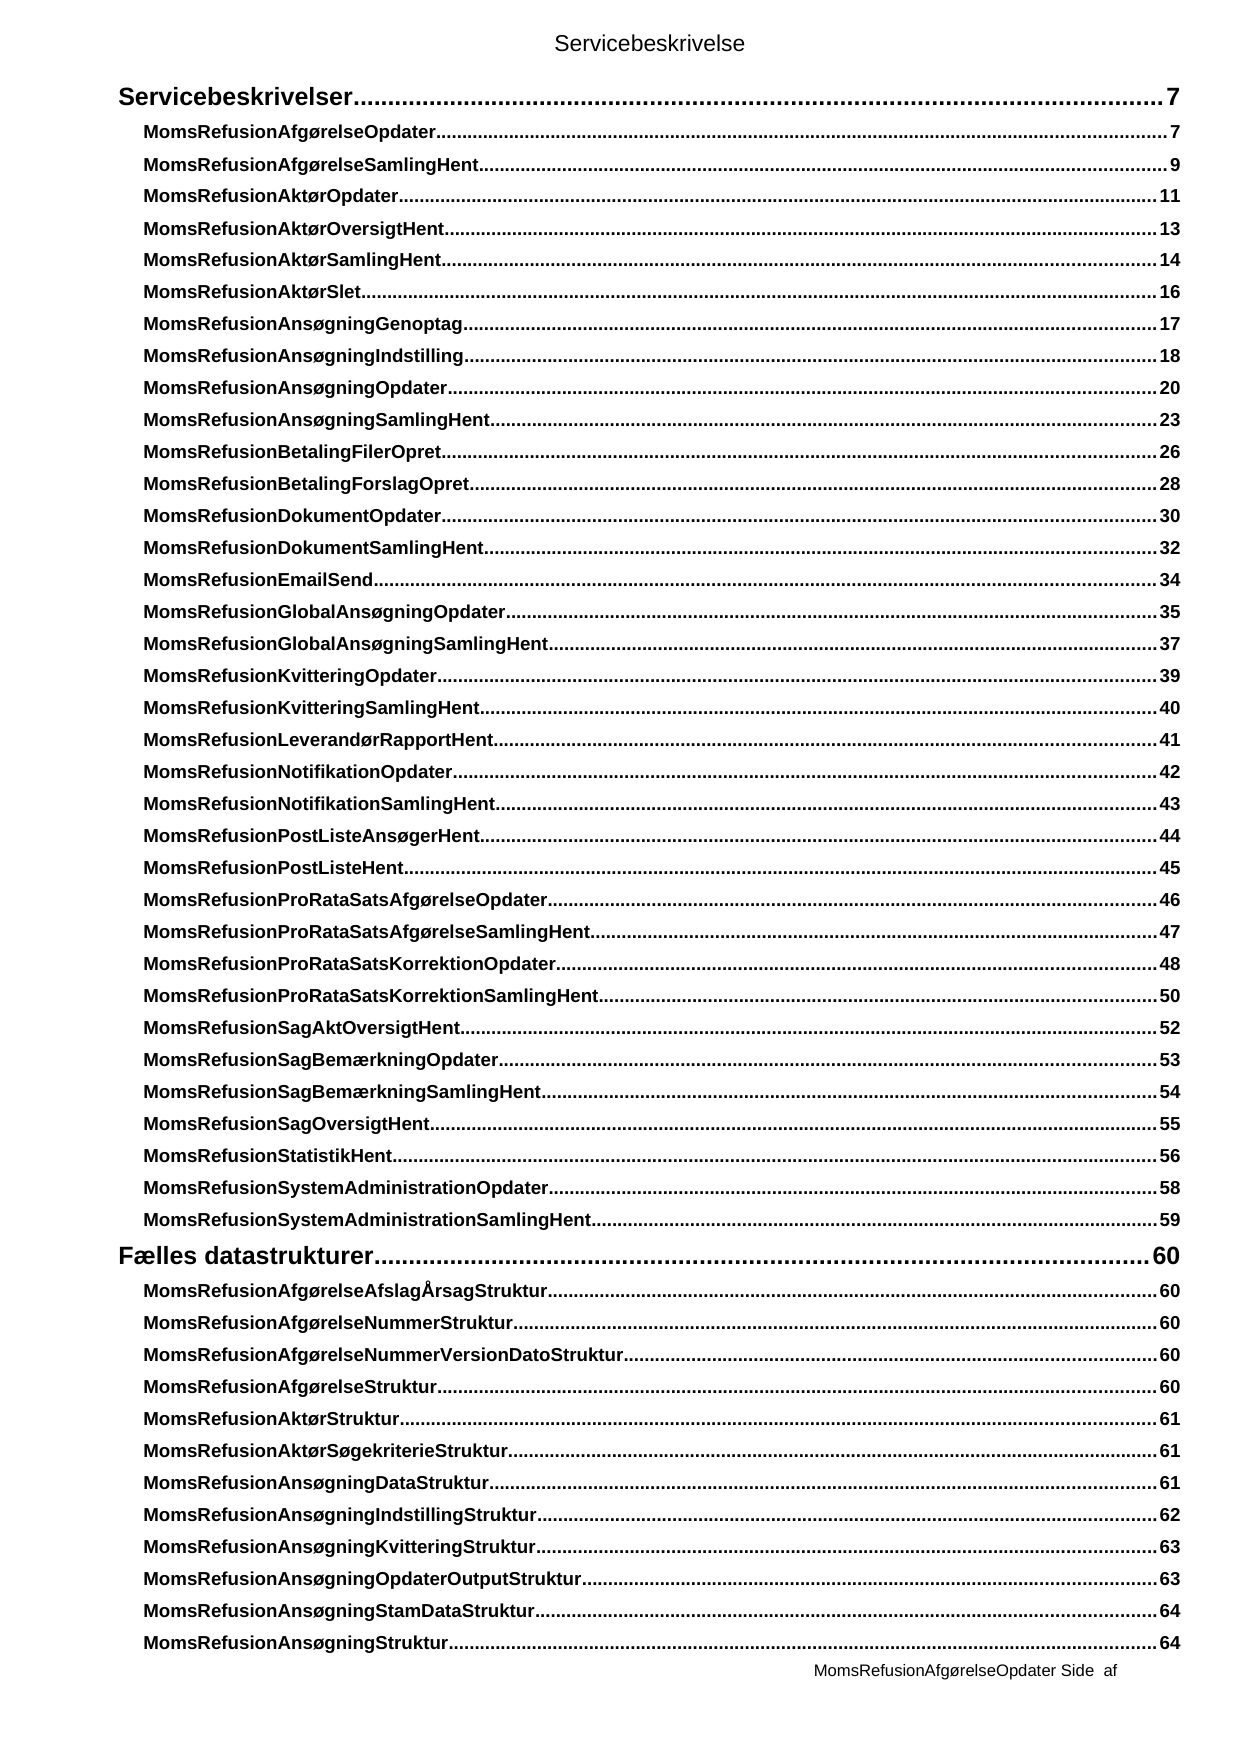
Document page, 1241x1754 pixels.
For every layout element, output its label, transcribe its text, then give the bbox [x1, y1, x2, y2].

text MomsRefusionBetalingForslagOpret 28 [143, 473, 1181, 495]
text MomsRefusionAfgørelseSamlingHent 9 [143, 153, 1181, 175]
text MomsRefusionSagBemærkningOpdater 53 [143, 1049, 1181, 1070]
text MomsRefusionAnsøgningGenoptag 17 [143, 313, 1181, 335]
text MomsRefusionAfgørelseAfslagÅrsagStruktur 60 [143, 1280, 1181, 1301]
text MomsRefusionBetalingFilerOpret 26 [143, 441, 1181, 463]
text MomsRefusionPostListeAnsøgerHent 44 [143, 825, 1181, 846]
text Fælles datastrukturer 60 [118, 1241, 1181, 1269]
text MomsRefusionAfgørelseNummerStruktur 60 [143, 1312, 1181, 1333]
text MomsRefusionDokumentOpdater 30 [143, 505, 1181, 527]
text MomsRefusionDokumentSamlingHent 32 [143, 537, 1181, 559]
text MomsRefusionAktørStruktur 61 [143, 1408, 1181, 1429]
text MomsRefusionSagOversigtHent 55 [143, 1113, 1181, 1134]
text MomsRefusionSystemAdministrationSamlingHent 59 [143, 1209, 1181, 1230]
text MomsRefusionAktørSlet 16 [143, 281, 1181, 303]
text MomsRefusionAktørOversigtHent 13 [143, 217, 1181, 239]
text MomsRefusionAfgørelseStruktur 60 [143, 1376, 1181, 1397]
text MomsRefusionSagBemærkningSamlingHent 54 [143, 1081, 1181, 1102]
text MomsRefusionProRataSatsAfgørelseSamlingHent 47 [143, 921, 1181, 942]
text MomsRefusionSagAktOversigtHent 52 [143, 1017, 1181, 1038]
text MomsRefusionNotifikationOpdater 42 [143, 761, 1181, 782]
text MomsRefusionNotifikationSamlingHent 43 [143, 793, 1181, 814]
text MomsRefusionAnsøgningOpdaterOutputStruktur 63 [143, 1568, 1181, 1589]
text MomsRefusionAktørOpdater 11 [143, 185, 1181, 207]
text MomsRefusionGlobalAnsøgningSamlingHent 37 [143, 633, 1181, 654]
text MomsRefusionAnsøgningStamDataStruktur 64 [143, 1599, 1181, 1621]
text Servicebeskrivelser 7 [118, 82, 1181, 111]
text MomsRefusionAnsøgningDataStruktur 61 [143, 1472, 1181, 1493]
text MomsRefusionAnsøgningIndstilling 18 [143, 345, 1181, 367]
text MomsRefusionGlobalAnsøgningOpdater 35 [143, 601, 1181, 623]
text MomsRefusionAnsøgningOpdater 20 [143, 377, 1181, 399]
text MomsRefusionStatistikHent 56 [143, 1145, 1181, 1166]
text MomsRefusionSystemAdministrationOpdater 58 [143, 1177, 1181, 1198]
text MomsRefusionAktørSamlingHent 14 [143, 249, 1181, 271]
text MomsRefusionAnsøgningSamlingHent 23 [143, 409, 1181, 431]
text MomsRefusionAnsøgningIndstillingStruktur 62 [143, 1504, 1181, 1525]
text MomsRefusionLeverandørRapportHent 41 [143, 729, 1181, 751]
text MomsRefusionAktørSøgekriterieStruktur 61 [143, 1440, 1181, 1461]
text MomsRefusionAnsøgningStruktur 64 [143, 1632, 1181, 1653]
text MomsRefusionProRataSatsKorrektionSamlingHent 50 [143, 985, 1181, 1006]
text MomsRefusionKvitteringSamlingHent 40 [143, 697, 1181, 718]
text MomsRefusionEmailSend 34 [143, 569, 1181, 591]
text MomsRefusionAfgørelseOpdater 7 [143, 121, 1181, 143]
text MomsRefusionProRataSatsAfgørelseOpdater 46 [143, 889, 1181, 910]
text MomsRefusionPostListeHent 45 [143, 857, 1181, 878]
text MomsRefusionAfgørelseNummerVersionDatoStruktur 60 [143, 1344, 1181, 1365]
text MomsRefusionProRataSatsKorrektionOpdater 48 [143, 953, 1181, 974]
text MomsRefusionKvitteringOpdater 39 [143, 665, 1181, 687]
text MomsRefusionAnsøgningKvitteringStruktur 63 [143, 1536, 1181, 1557]
